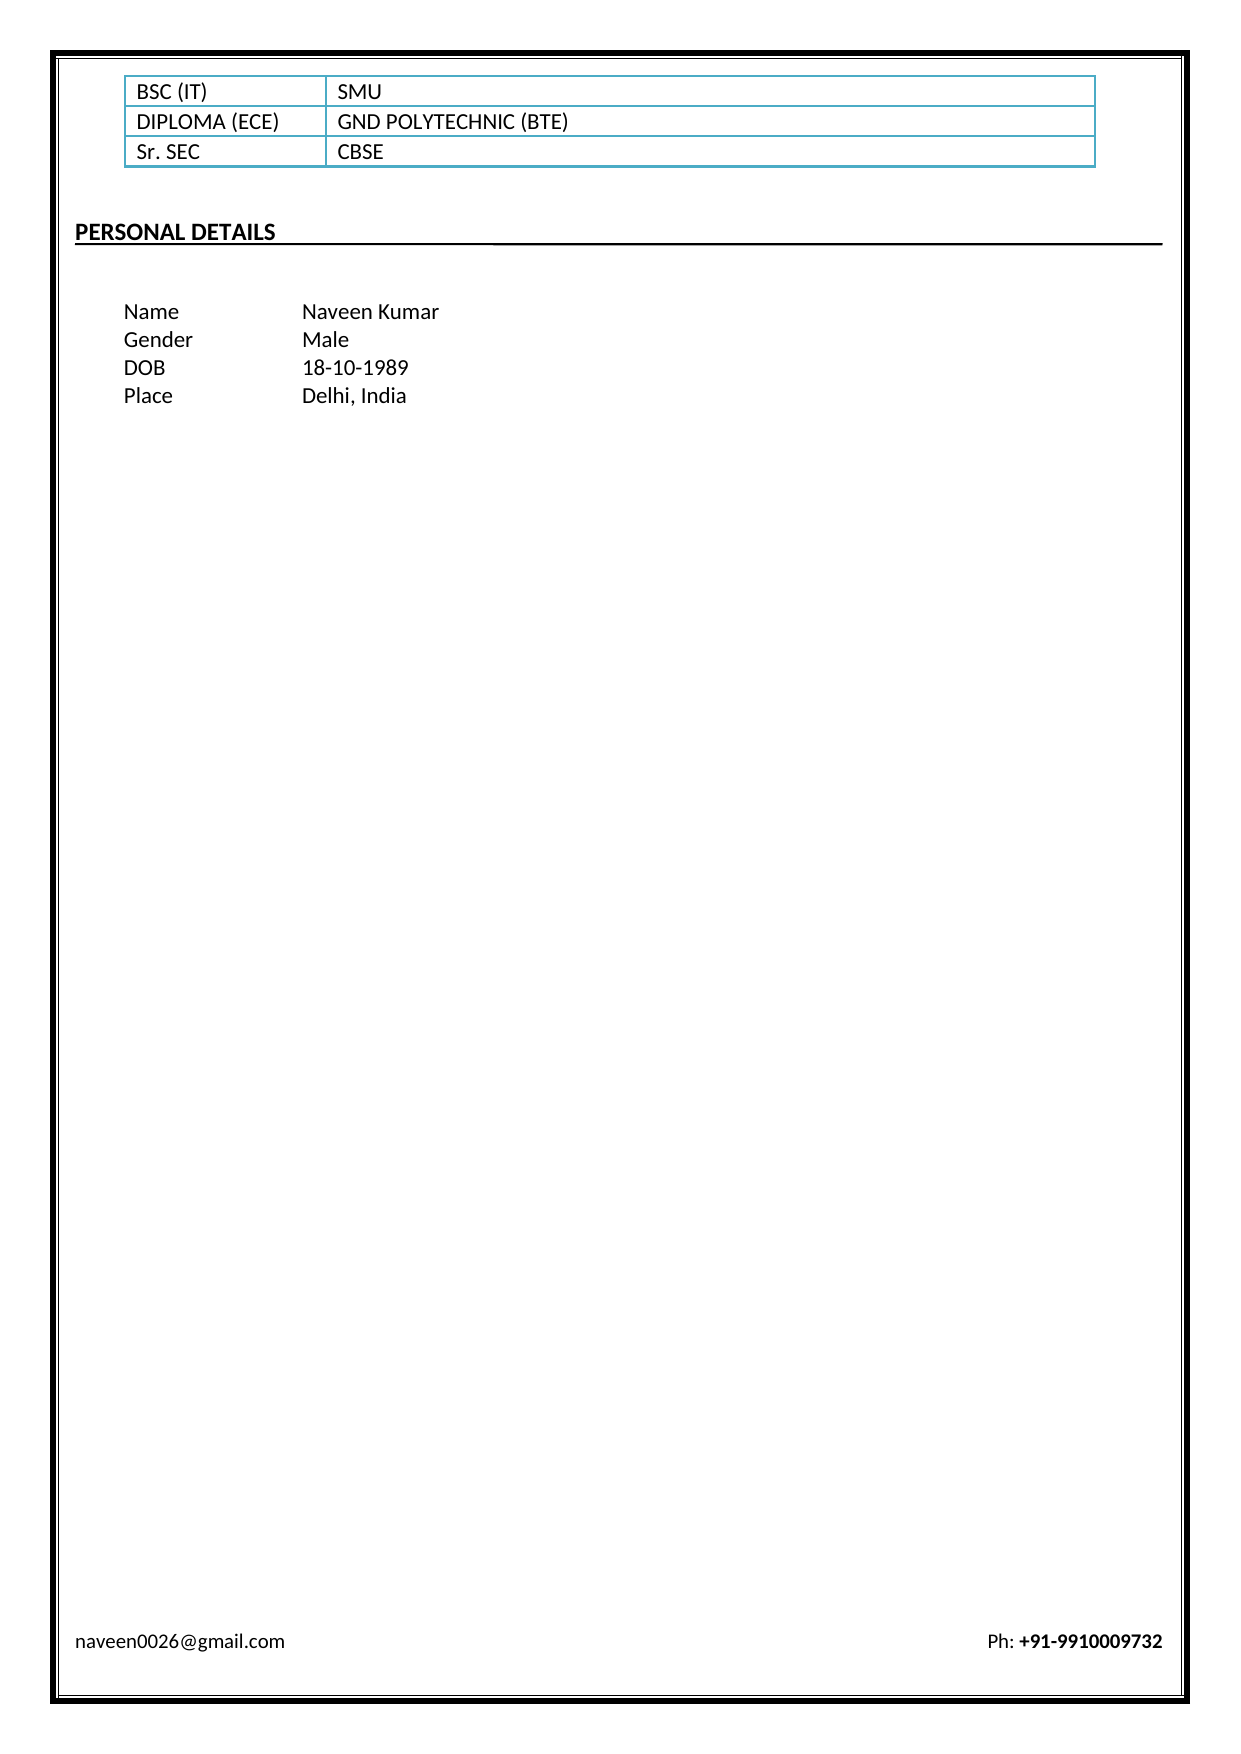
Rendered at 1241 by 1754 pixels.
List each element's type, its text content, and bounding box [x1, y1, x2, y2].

table_cell 18-10-1989 [291, 353, 1130, 381]
table_cell Sr. SEC [126, 137, 325, 165]
table_cell GND POLYTECHNIC (BTE) [327, 107, 1094, 135]
text PERSONAL DETAILS [75, 216, 1162, 243]
table_cell SMU [327, 77, 1094, 105]
table_cell Delhi, India [291, 381, 1130, 409]
table_cell Gender [113, 325, 291, 353]
table_header Name [113, 297, 291, 325]
table_cell Male [291, 325, 1130, 353]
table_header Naveen Kumar [291, 297, 1130, 325]
table_cell Place [113, 381, 291, 409]
table_cell CBSE [327, 137, 1094, 165]
table_cell DIPLOMA (ECE) [126, 107, 325, 135]
table_cell BSC (IT) [126, 77, 325, 105]
table_cell DOB [113, 353, 291, 381]
